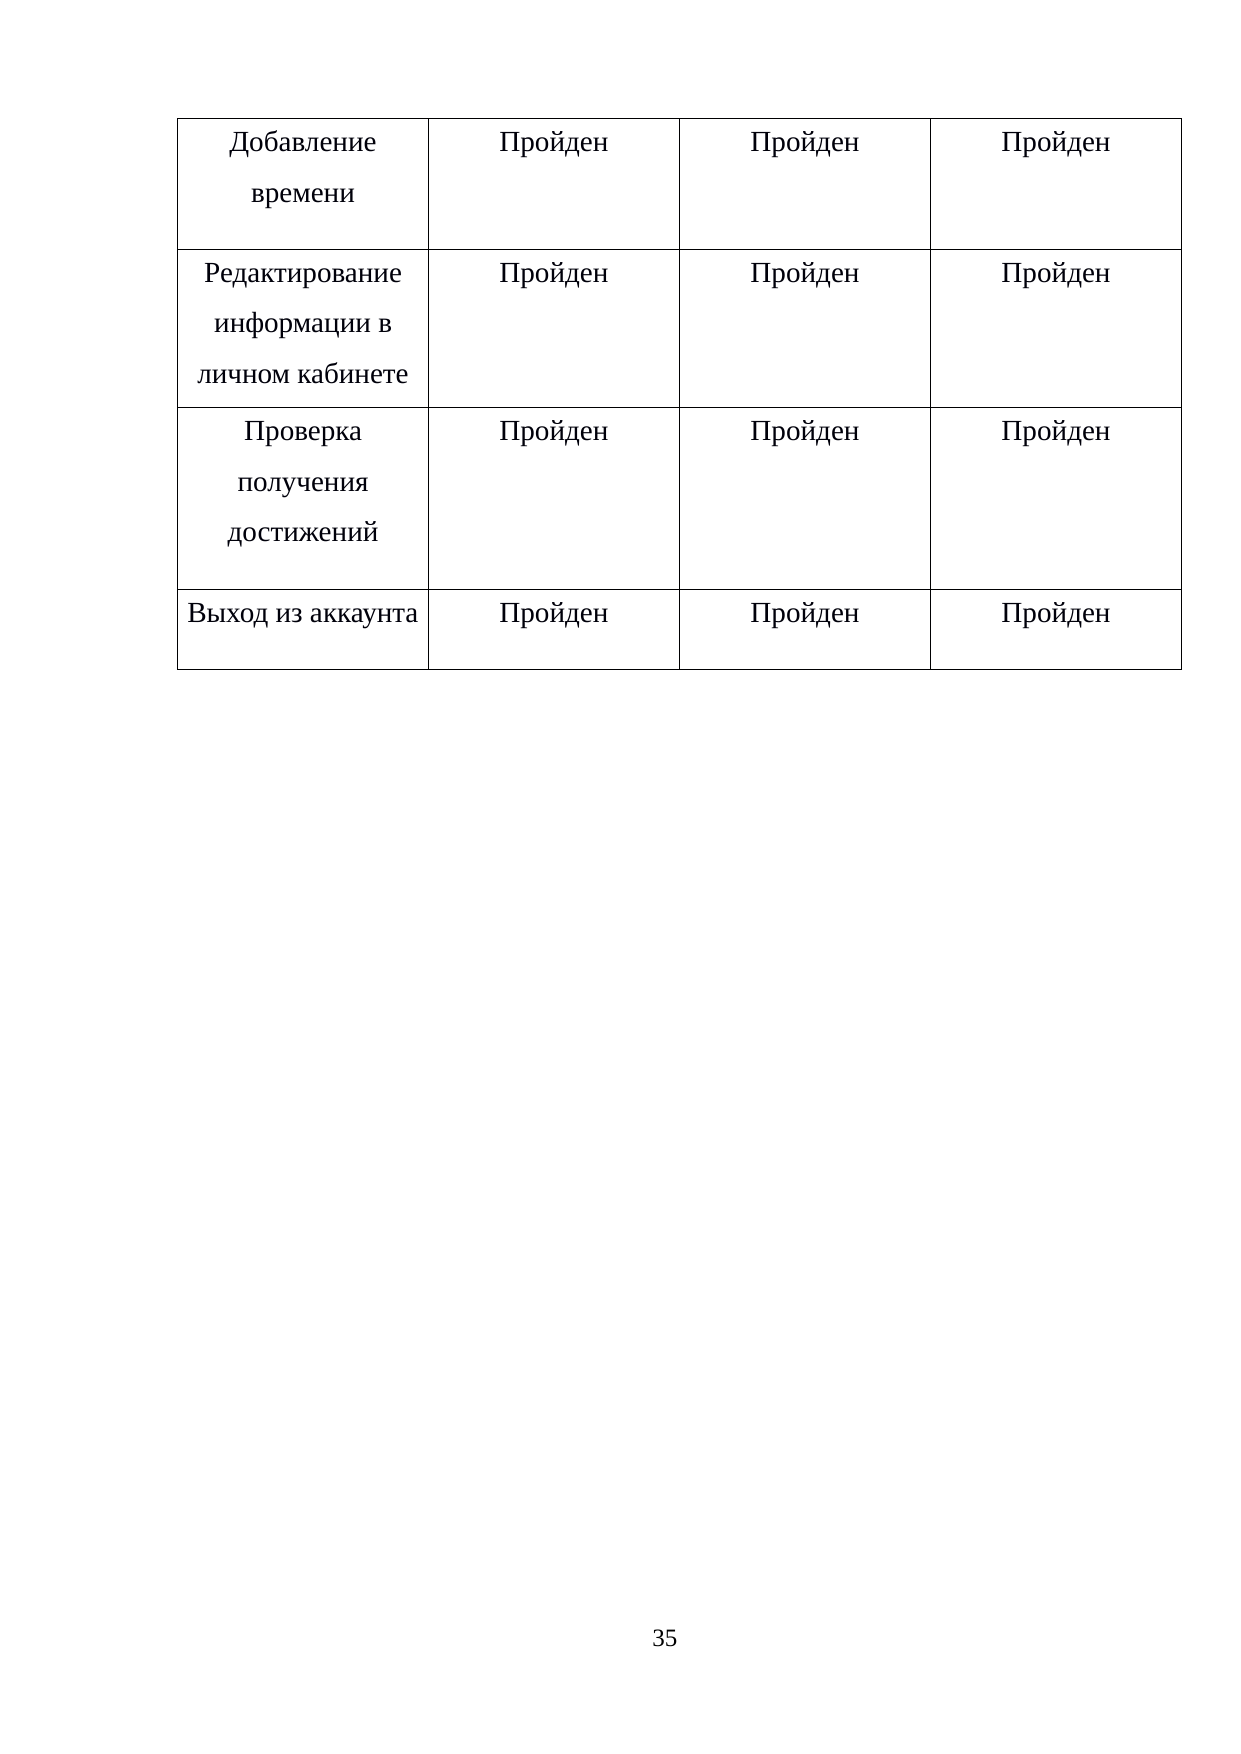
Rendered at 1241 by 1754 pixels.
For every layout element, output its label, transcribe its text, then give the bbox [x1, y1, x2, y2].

table_cell Выход из аккаунта [178, 590, 428, 669]
table_cell Пройден [931, 590, 1181, 669]
table_cell Пройден [931, 250, 1181, 407]
table_cell Редактирование информации в личном кабинете [178, 250, 428, 407]
table_cell Пройден [429, 408, 679, 588]
table_cell Пройден [931, 119, 1181, 249]
table_cell Пройден [680, 590, 930, 669]
table_cell Пройден [680, 408, 930, 588]
table_cell Пройден [429, 590, 679, 669]
table_cell Проверка получения достижений [178, 408, 428, 588]
table_cell Пройден [429, 119, 679, 249]
table_cell Пройден [680, 119, 930, 249]
table_cell Пройден [931, 408, 1181, 588]
table_cell Пройден [429, 250, 679, 407]
table_cell Пройден [680, 250, 930, 407]
table_cell Добавление времени [178, 119, 428, 249]
